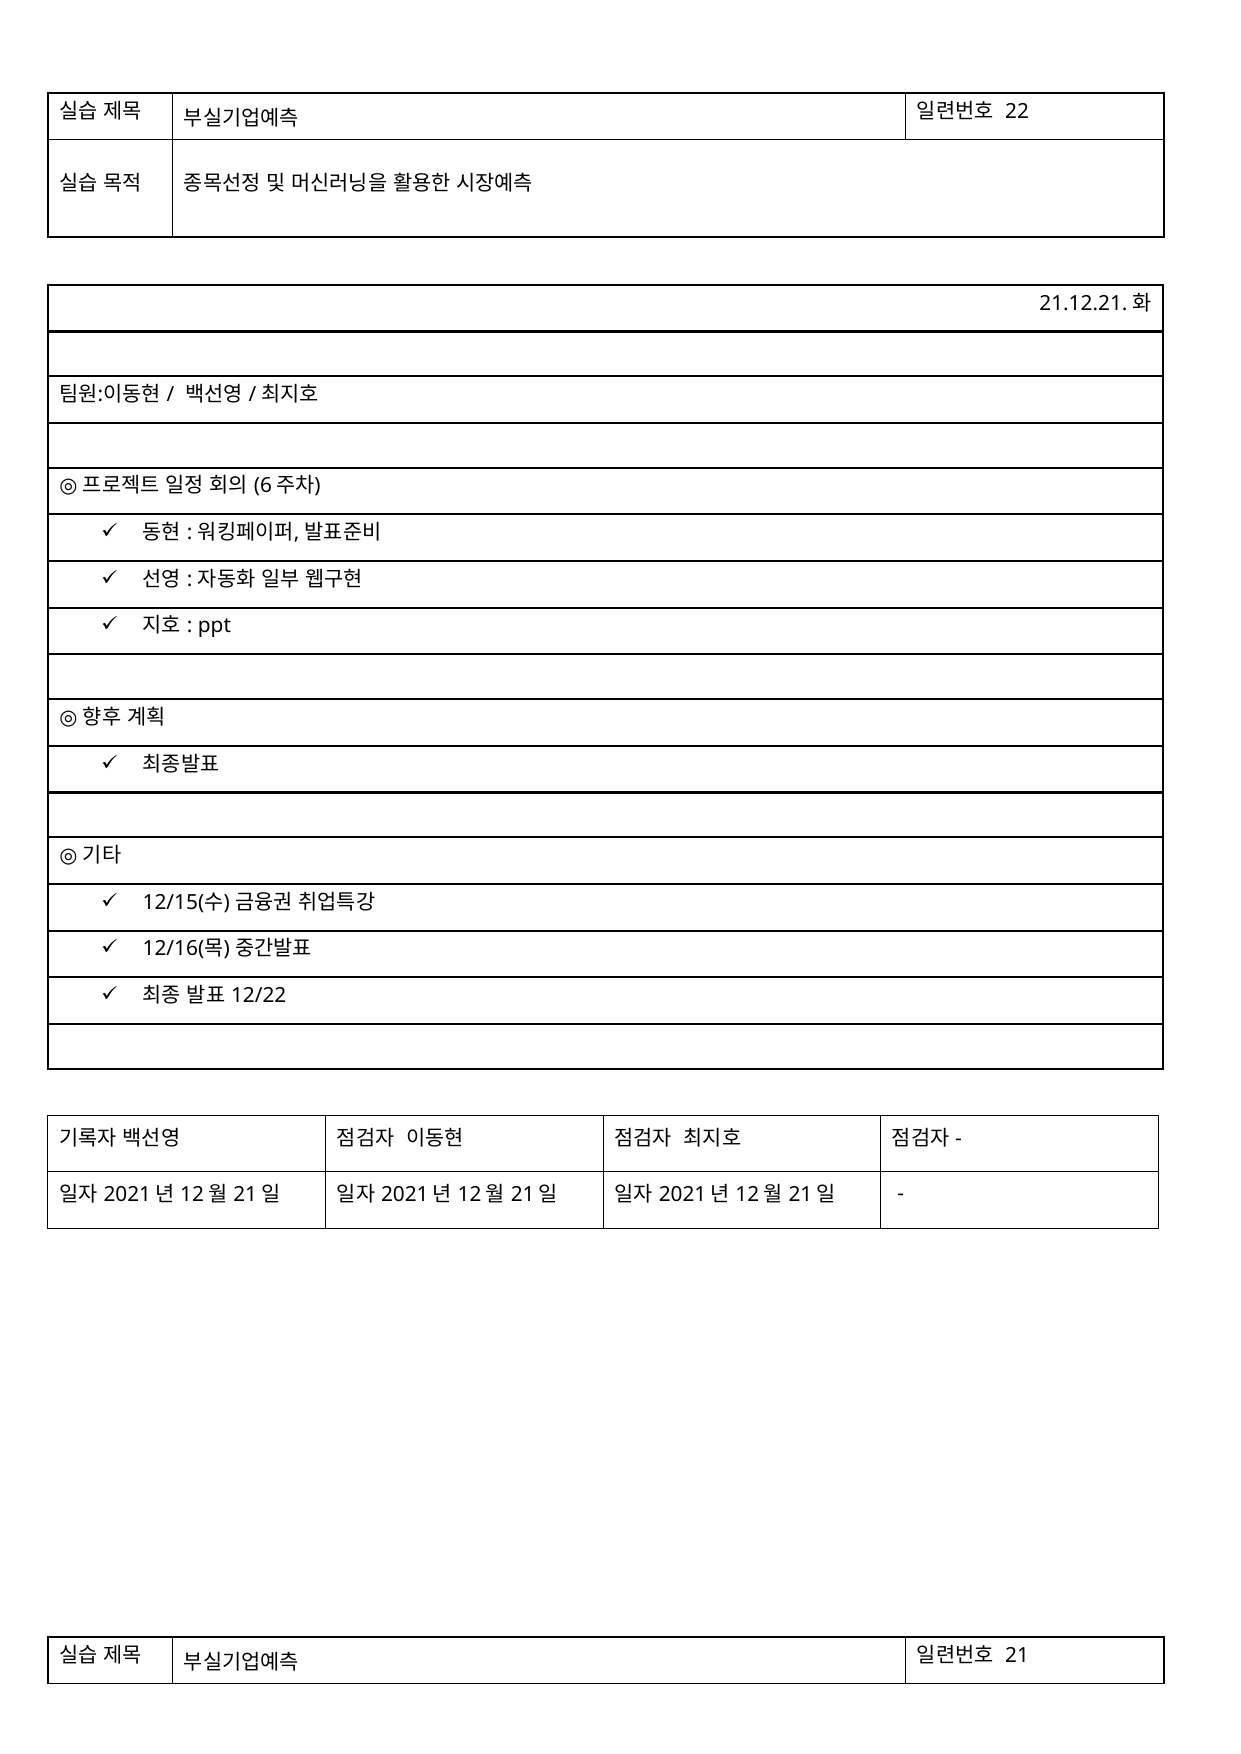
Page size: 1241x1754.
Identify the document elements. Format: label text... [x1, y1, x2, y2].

table_header 점검자 최지호 [604, 1116, 880, 1171]
table_cell 최종 발표 12/22 [49, 978, 1162, 1023]
table_header 실습 제목 [49, 94, 172, 138]
table_cell 일자 2021년 12월 21일 [604, 1172, 880, 1227]
table_header 일련번호 21 [906, 1638, 1163, 1683]
table_cell 일자 2021년 12월 21일 [326, 1172, 603, 1227]
table_header 부실기업예측 [173, 1638, 905, 1683]
table_header 부실기업예측 [173, 94, 905, 138]
table_cell ◎ 향후 계획 [49, 700, 1162, 745]
table_cell - [881, 1172, 1158, 1227]
table_cell [49, 333, 1162, 375]
table_cell ◎ 프로젝트 일정 회의 (6주차) [49, 469, 1162, 513]
table_header 점검자 - [881, 1116, 1158, 1171]
table_cell ◎ 기타 [49, 838, 1162, 883]
table_cell 종목선정 및 머신러닝을 활용한 시장예측 [173, 140, 1163, 236]
table_header 점검자 이동현 [326, 1116, 603, 1171]
table_header 21.12.21. 화 [49, 286, 1162, 330]
table_header 실습 제목 [49, 1638, 172, 1683]
table_cell 팀원:이동현 / 백선영 / 최지호 [49, 377, 1162, 422]
table_cell 12/15(수) 금융권 취업특강 [49, 885, 1162, 929]
table_cell 일자 2021년 12월 21일 [48, 1172, 325, 1227]
table_cell [49, 1025, 1162, 1068]
table_cell 지호 : ppt [49, 609, 1162, 653]
table_cell 선영 : 자동화 일부 웹구현 [49, 562, 1162, 607]
table_cell 12/16(목) 중간발표 [49, 932, 1162, 976]
table_cell [49, 655, 1162, 698]
table_cell 최종발표 [49, 747, 1162, 791]
table_cell 실습 목적 [49, 140, 172, 236]
table_cell [49, 794, 1162, 836]
table_header 기록자 백선영 [48, 1116, 325, 1171]
table_cell 동현 : 워킹페이퍼, 발표준비 [49, 515, 1162, 560]
table_cell [49, 424, 1162, 467]
table_header 일련번호 22 [906, 94, 1163, 138]
